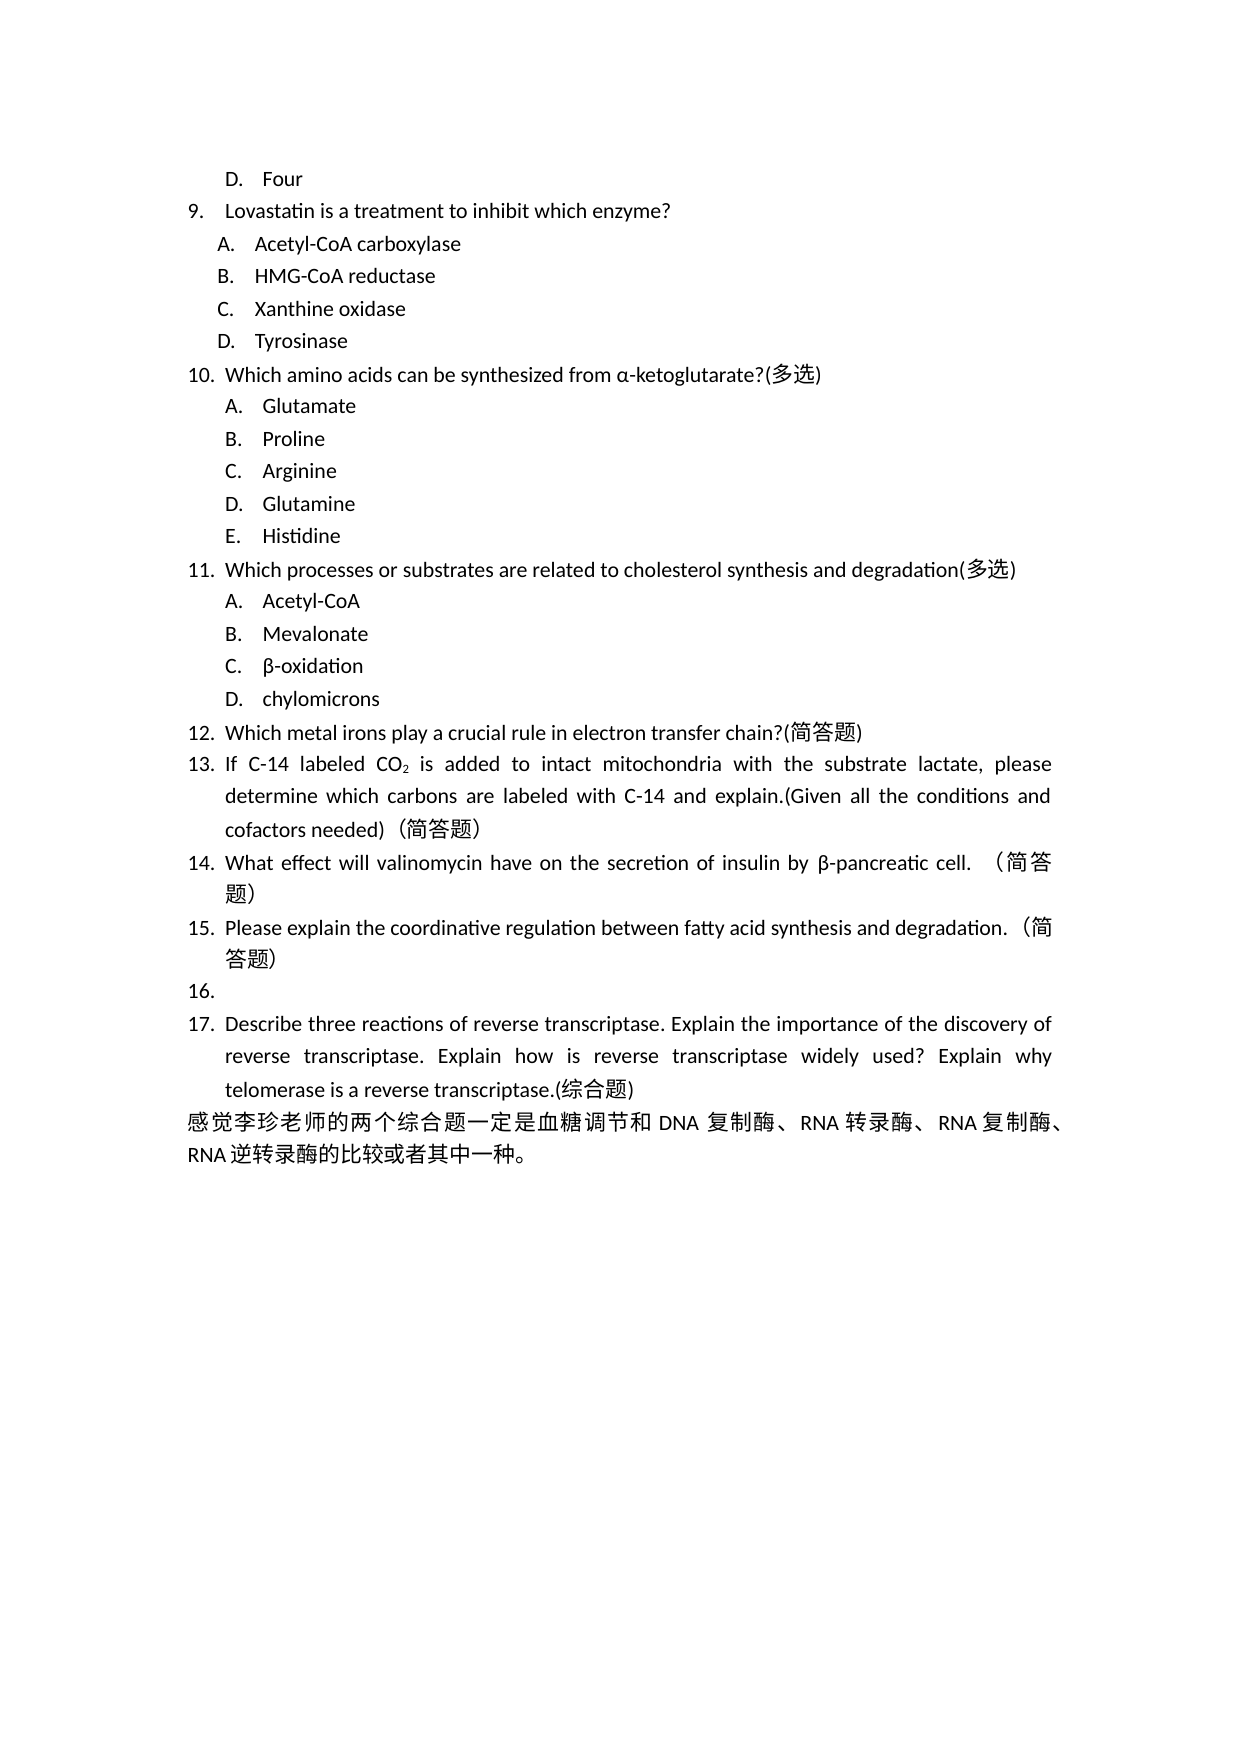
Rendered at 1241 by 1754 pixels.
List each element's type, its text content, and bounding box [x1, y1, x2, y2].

list What effect will valinomycin have on the secretion of insulin by β-pancreatic cell. （简答题） [187, 844, 1053, 909]
list β-oxidation [225, 649, 1053, 682]
list Xanthine oxidase [217, 292, 1053, 324]
list Please explain the coordinative regulation between fatty acid synthesis and degradation.（简答题） [187, 909, 1053, 974]
list Glutamate [225, 389, 1053, 422]
list Arginine [225, 454, 1053, 487]
list Acetyl-CoA carboxylase [217, 227, 1053, 259]
list HMG-CoA reductase [217, 259, 1053, 292]
list Histidine [225, 519, 1053, 552]
list chylomicrons [225, 682, 1053, 714]
list Proline [225, 422, 1053, 454]
list Which processes or substrates are related to cholesterol synthesis and degradation(多选) [187, 552, 1053, 584]
list Which amino acids can be synthesized from α-ketoglutarate?(多选) [187, 357, 1053, 389]
list Four [225, 162, 1053, 194]
list Acetyl-CoA [225, 584, 1053, 617]
list Which metal irons play a crucial rule in electron transfer chain?(简答题) [187, 714, 1053, 747]
list Lovastatin is a treatment to inhibit which enzyme? [187, 194, 1053, 227]
list If C-14 labeled CO2 is added to intact mitochondria with the substrate lactate, please determine which carbons are labeled with C-14 and explain.(Given all the conditions and cofactors needed)（简答题） [187, 747, 1053, 844]
list Glutamine [225, 487, 1053, 519]
list Mevalonate [225, 617, 1053, 649]
list Describe three reactions of reverse transcriptase. Explain the importance of the discovery of reverse transcriptase. Explain how is reverse transcriptase widely used? Explain why telomerase is a reverse transcriptase.(综合题) [187, 1007, 1053, 1104]
list Tyrosinase [217, 324, 1053, 357]
text 感觉李珍老师的两个综合题一定是血糖调节和DNA 复制酶、RNA转录酶、RNA复制酶、RNA逆转录酶的比较或者其中一种。 [187, 1104, 1053, 1169]
